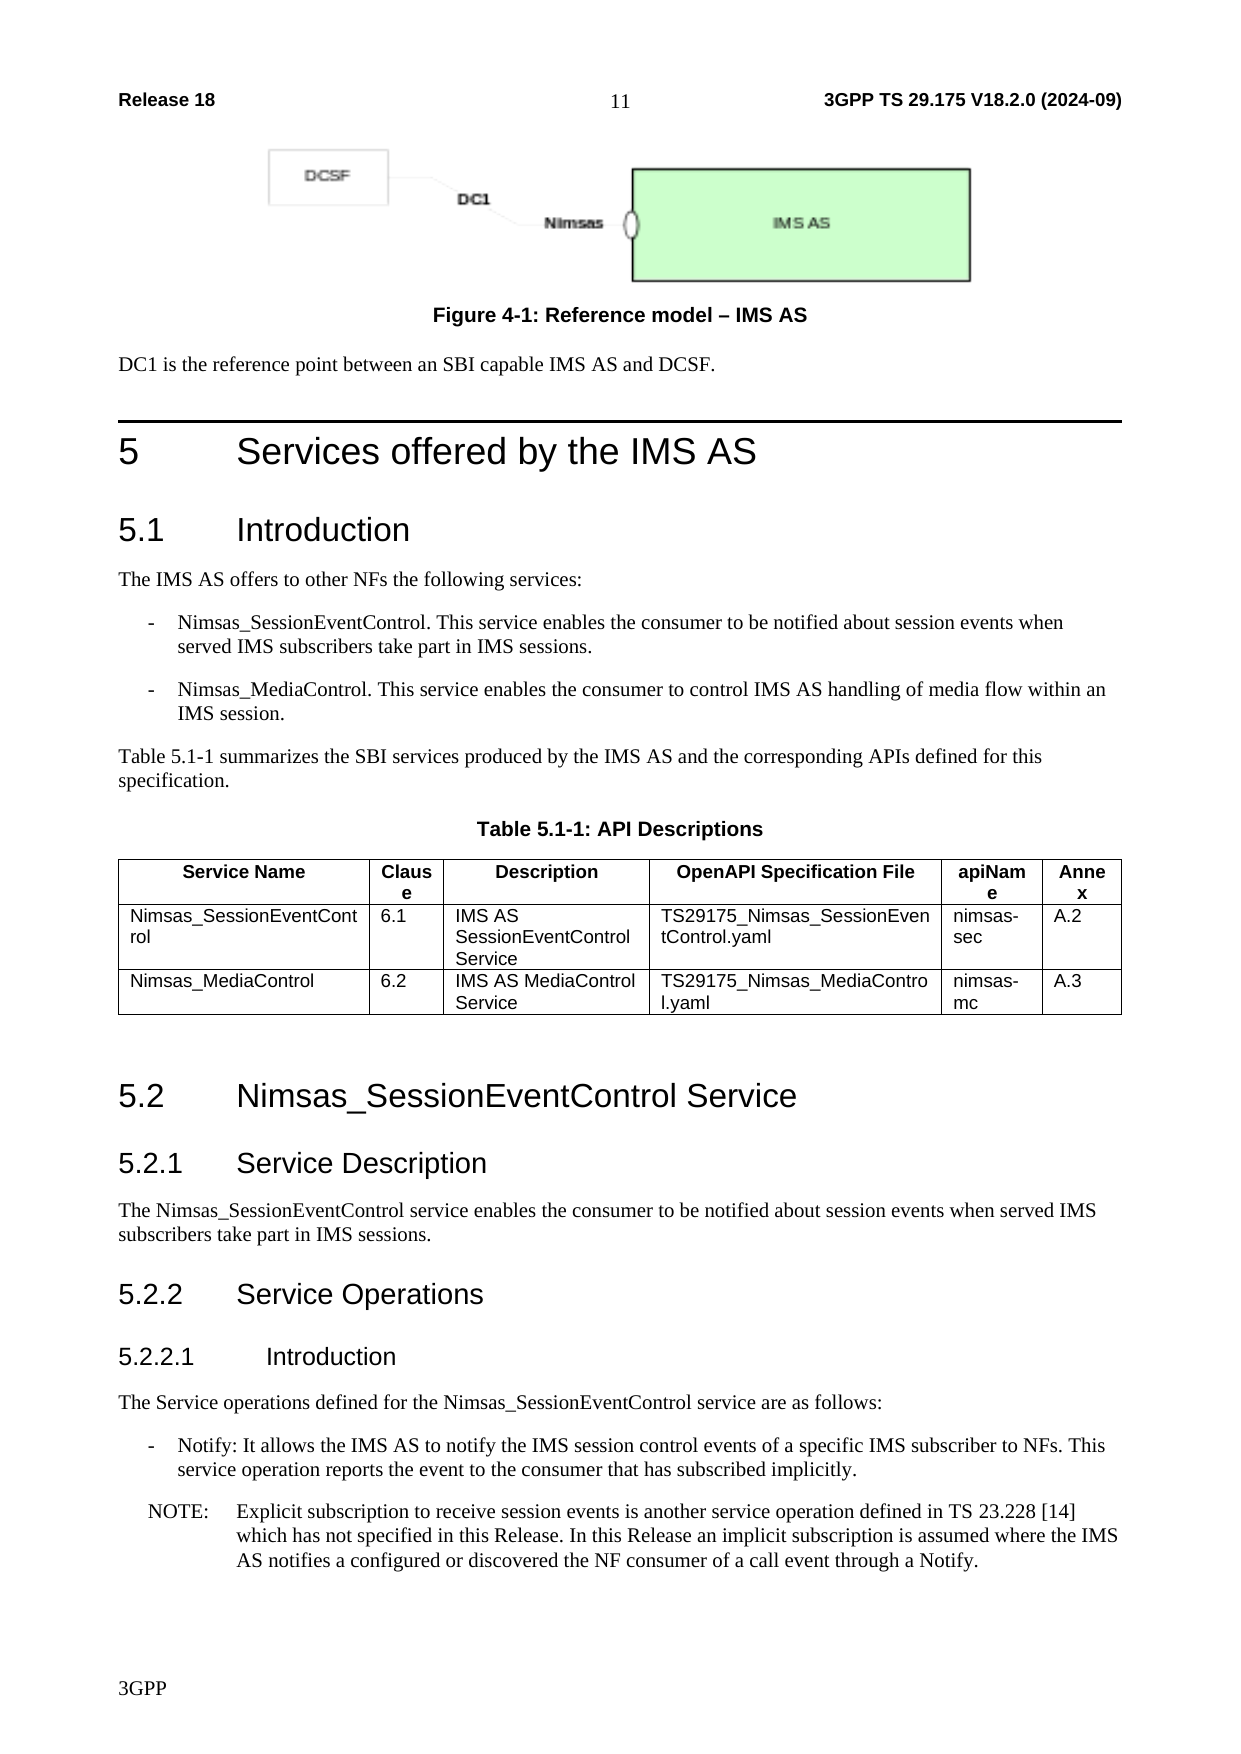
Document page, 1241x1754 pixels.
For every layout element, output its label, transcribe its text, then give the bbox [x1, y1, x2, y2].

table_cell 6.2 [370, 970, 443, 1013]
table_cell A.3 [1043, 970, 1121, 1013]
table_cell nimsas-sec [942, 905, 1042, 969]
table_cell nimsas-mc [942, 970, 1042, 1013]
table_header Description [444, 860, 649, 903]
table_cell IMS AS SessionEventControl Service [444, 905, 649, 969]
text Table 5.1-1 summarizes the SBI services produced by the IMS AS and the corresponding APIs defined for this specification. [118, 743, 1122, 792]
text The Nimsas_SessionEventControl service enables the consumer to be notified about session events when served IMS subscribers take part in IMS sessions. [118, 1198, 1122, 1246]
text - Nimsas_SessionEventControl. This service enables the consumer to be notified about session events when served IMS subscribers take part in IMS sessions. [148, 610, 1122, 658]
table_cell TS29175_Nimsas_SessionEventControl.yaml [650, 905, 941, 969]
table_cell Nimsas_SessionEventControl [119, 905, 369, 969]
subtitle 5.2.1 Service Description [118, 1146, 1122, 1179]
table_header OpenAPI Specification File [650, 860, 941, 903]
table_cell Nimsas_MediaControl [119, 970, 369, 1013]
text Table 5.1-1: API Descriptions [118, 817, 1122, 841]
table_header Annex [1043, 860, 1121, 903]
table_header Service Name [119, 860, 369, 903]
table_header apiName [942, 860, 1042, 903]
subtitle 5.1 Introduction [118, 510, 1122, 548]
subtitle 5.2.2 Service Operations [118, 1277, 1122, 1311]
text Figure 4-1: Reference model – IMS AS [118, 303, 1122, 327]
table_cell 6.1 [370, 905, 443, 969]
text The IMS AS offers to other NFs the following services: [118, 567, 1122, 591]
subtitle 5.2 Nimsas_SessionEventControl Service [118, 1076, 1122, 1114]
subtitle 5.2.2.1 Introduction [118, 1342, 1122, 1371]
table_cell TS29175_Nimsas_MediaControl.yaml [650, 970, 941, 1013]
text DC1 is the reference point between an SBI capable IMS AS and DCSF. [118, 352, 1122, 376]
text - Nimsas_MediaControl. This service enables the consumer to control IMS AS handling of media flow within an IMS session. [148, 677, 1122, 725]
table_header Clause [370, 860, 443, 903]
subtitle 5 Services offered by the IMS AS [118, 423, 1122, 472]
table_cell A.2 [1043, 905, 1121, 969]
text NOTE: Explicit subscription to receive session events is another service operation defined in TS 23.228 [14] which has not specified in this Release. In this Release an implicit subscription is assumed where the IMS AS notifies a configured or discovered the NF consumer of a call event through a Notify. [148, 1499, 1122, 1572]
table_cell IMS AS MediaControl Service [444, 970, 649, 1013]
text The Service operations defined for the Nimsas_SessionEventControl service are as follows: [118, 1390, 1122, 1414]
text - Notify: It allows the IMS AS to notify the IMS session control events of a specific IMS subscriber to NFs. This service operation reports the event to the consumer that has subscribed implicitly. [148, 1432, 1122, 1481]
